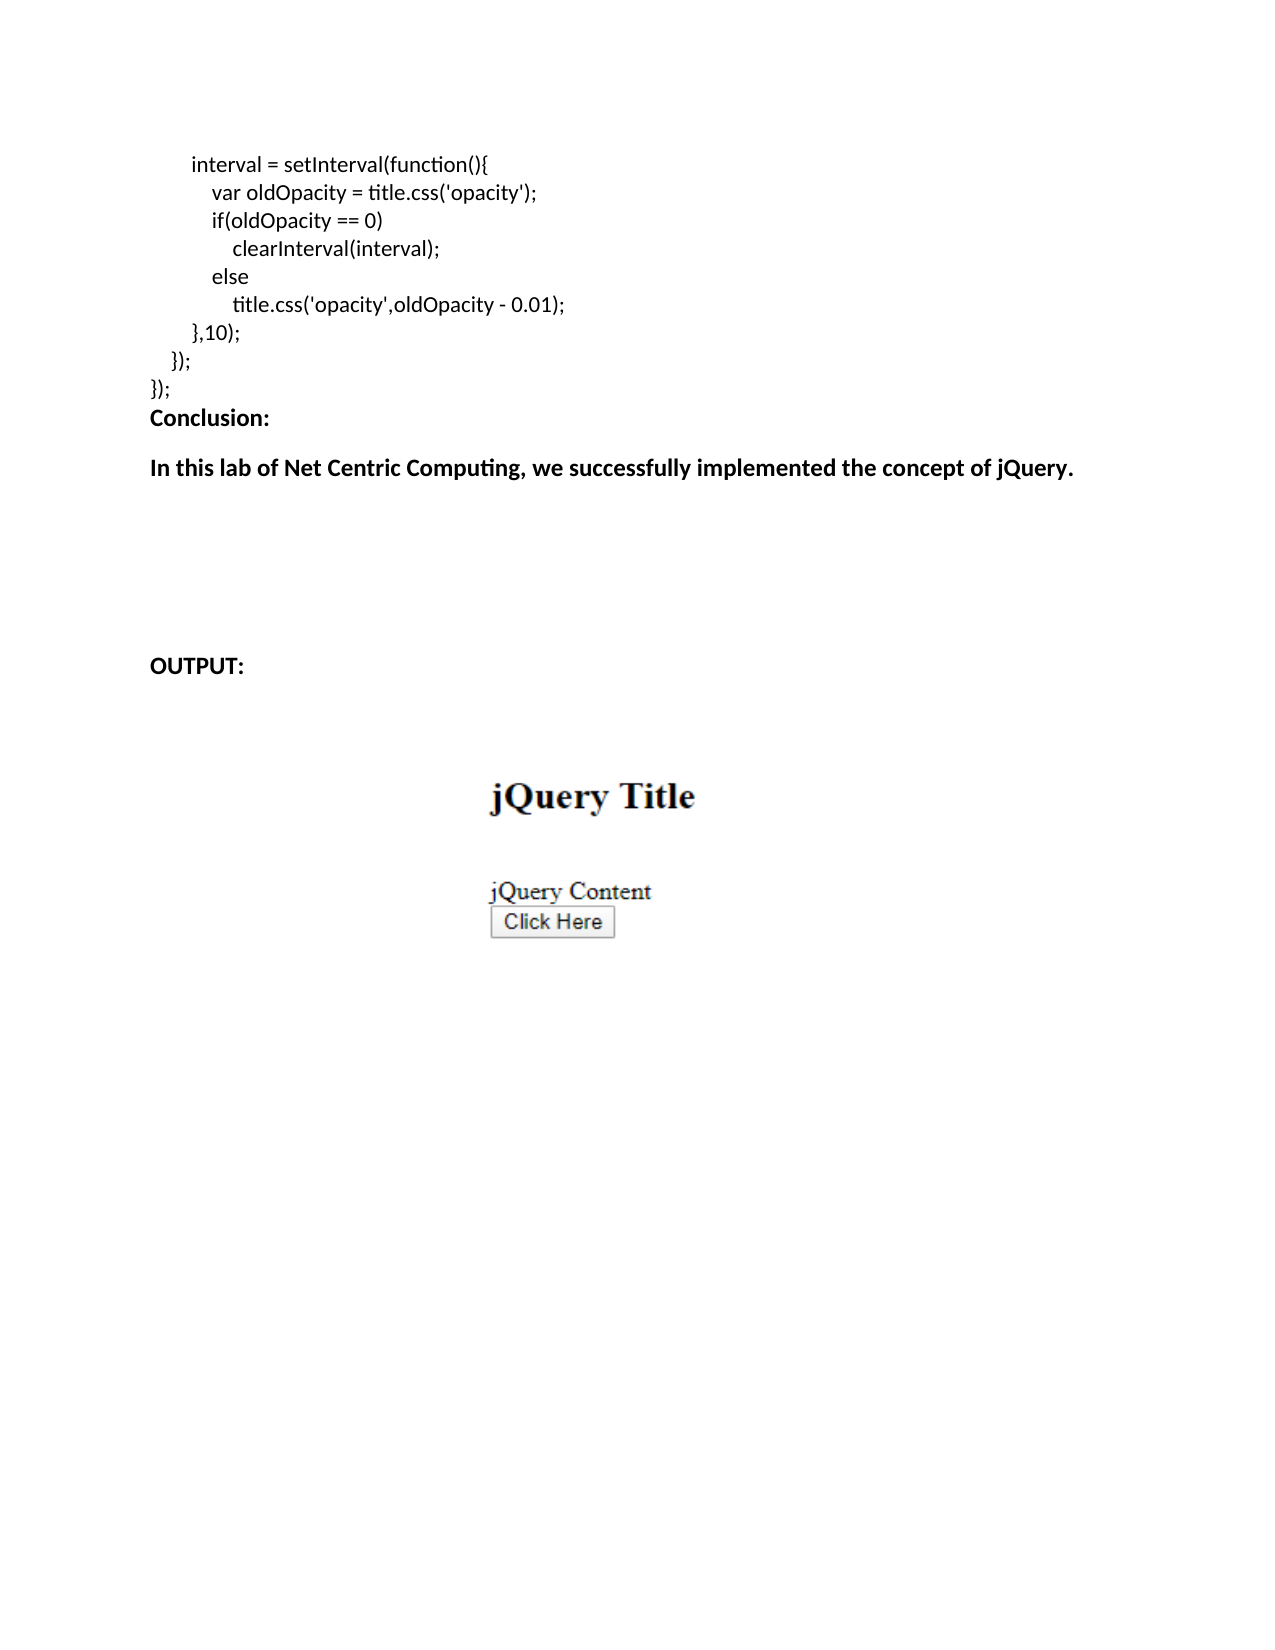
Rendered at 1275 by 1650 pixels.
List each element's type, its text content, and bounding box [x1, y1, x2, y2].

text interval = setInterval(function(){ [150, 150, 1200, 178]
text var oldOpacity = title.css('opacity'); [150, 178, 1200, 206]
picture [478, 749, 774, 1006]
text }); [150, 346, 1200, 374]
text else [150, 262, 1200, 290]
text title.css('opacity',oldOpacity - 0.01); [150, 290, 1200, 318]
text clearInterval(interval); [150, 234, 1200, 262]
text OUTPUT: [150, 650, 1200, 681]
text if(oldOpacity == 0) [150, 206, 1200, 234]
text In this lab of Net Centric Computing, we successfully implemented the concept of jQuery. [150, 452, 1200, 482]
text }); [150, 374, 1200, 402]
text Conclusion: [150, 402, 1200, 433]
text },10); [150, 318, 1200, 346]
